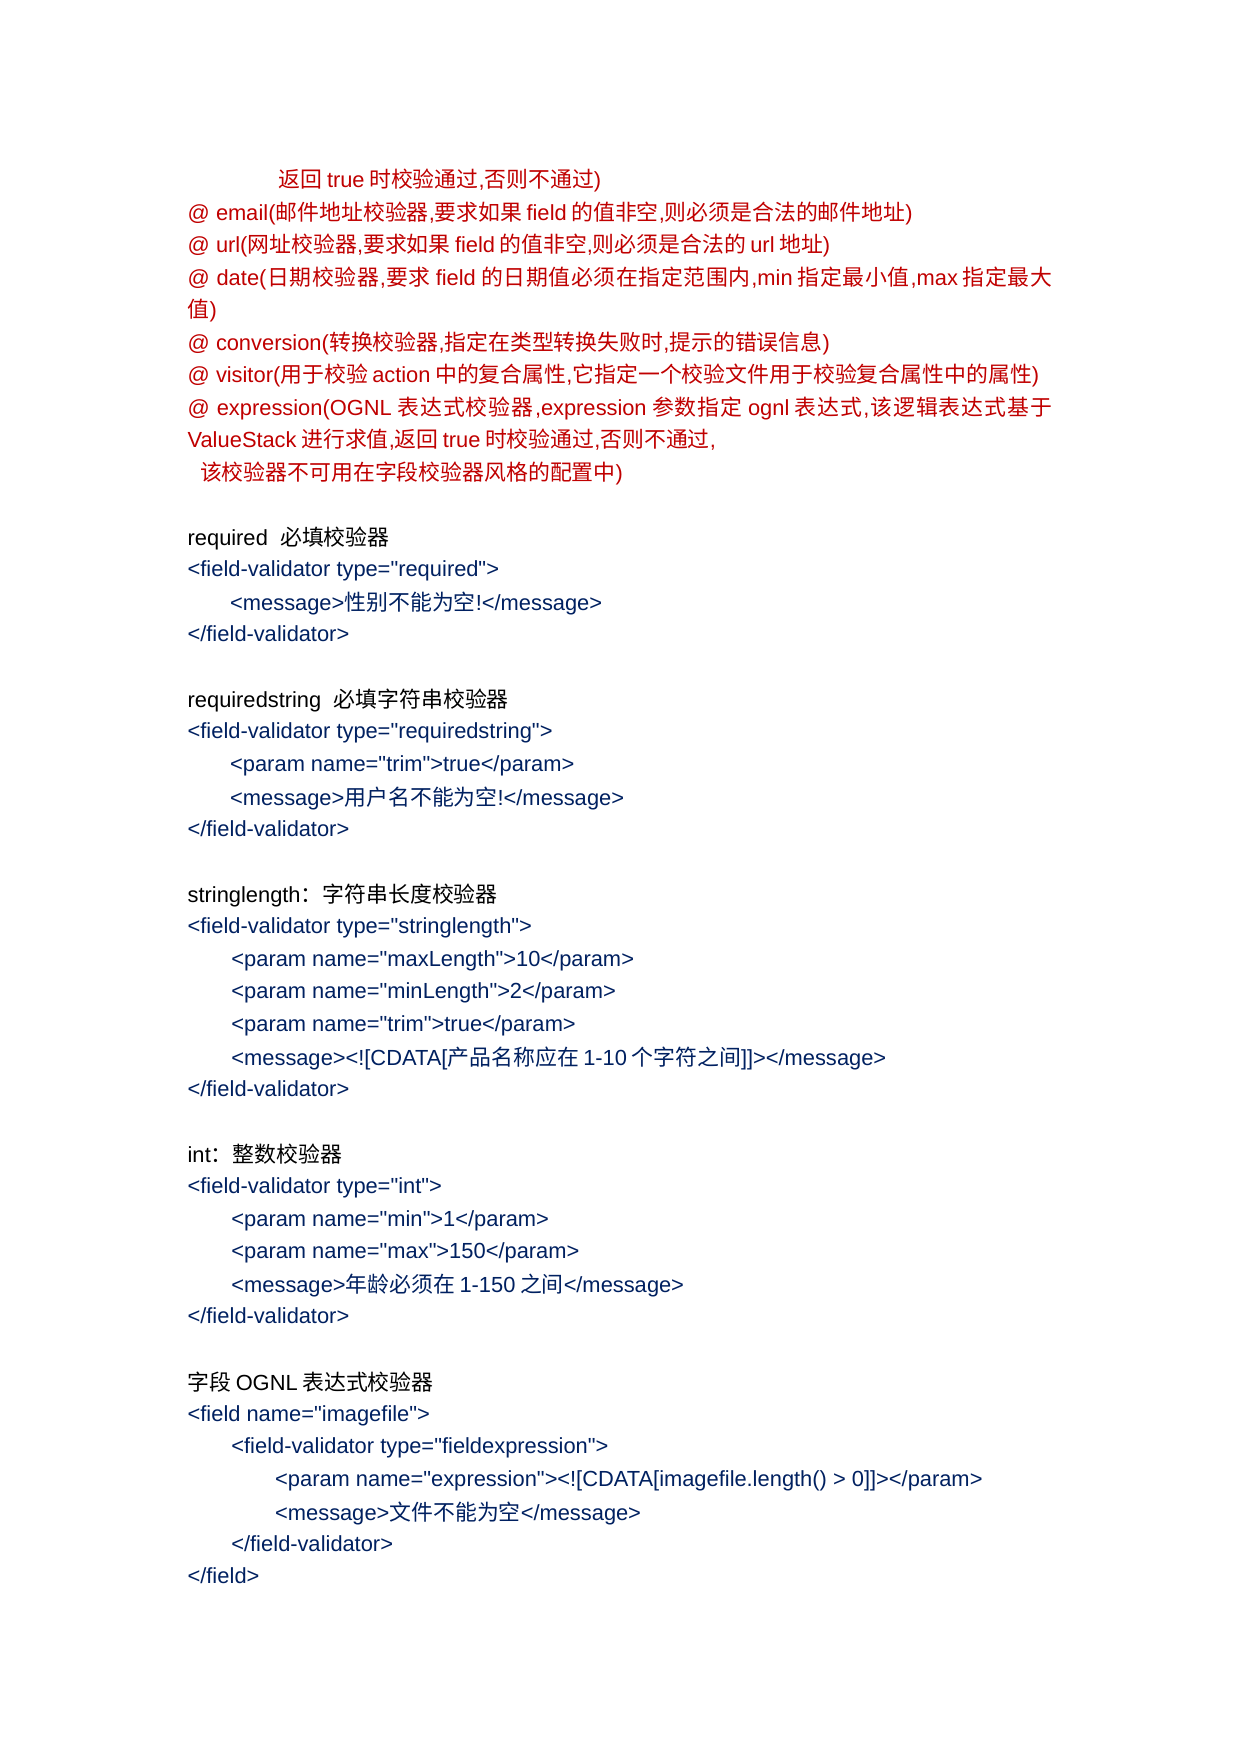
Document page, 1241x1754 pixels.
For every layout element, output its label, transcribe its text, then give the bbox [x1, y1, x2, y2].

text <message>文件不能为空</message> [187, 1494, 1053, 1527]
text int：整数校验器 [187, 1137, 1053, 1169]
text stringlength：字符串长度校验器 [187, 877, 1053, 909]
text </field-validator> [187, 617, 1053, 649]
text @ visitor(用于校验action中的复合属性,它指定一个校验文件用于校验复合属性中的属性) [187, 357, 1053, 389]
text <param name="min">1</param> [187, 1202, 1053, 1234]
text </field> [187, 1559, 1053, 1592]
text <field-validator type="int"> [187, 1169, 1053, 1202]
text <message>年龄必须在1-150之间</message> [187, 1267, 1053, 1299]
text </field-validator> [187, 1527, 1053, 1559]
text <message>用户名不能为空!</message> [187, 779, 1053, 812]
text @ url(网址校验器,要求如果field的值非空,则必须是合法的url地址) [187, 227, 1053, 259]
text 字段OGNL表达式校验器 [187, 1364, 1053, 1397]
text </field-validator> [187, 1299, 1053, 1332]
text 该校验器不可用在字段校验器风格的配置中) [187, 454, 1053, 487]
text <param name="max">150</param> [187, 1234, 1053, 1267]
text <field-validator type="fieldexpression"> [187, 1429, 1053, 1462]
text <param name="trim">true</param> [187, 747, 1053, 779]
text <param name="maxLength">10</param> [187, 942, 1053, 974]
text </field-validator> [187, 812, 1053, 844]
text <field-validator type="stringlength"> [187, 909, 1053, 942]
text @ email(邮件地址校验器,要求如果field的值非空,则必须是合法的邮件地址) [187, 194, 1053, 227]
text <field-validator type="required"> [187, 552, 1053, 584]
text <field-validator type="requiredstring"> [187, 714, 1053, 747]
text <param name="trim">true</param> [187, 1007, 1053, 1039]
text @ conversion(转换校验器,指定在类型转换失败时,提示的错误信息) [187, 324, 1053, 357]
text <field name="imagefile"> [187, 1397, 1053, 1429]
text <message>性别不能为空!</message> [187, 584, 1053, 617]
text </field-validator> [187, 1072, 1053, 1104]
text <message><![CDATA[产品名称应在1-10个字符之间]]></message> [187, 1039, 1053, 1072]
text 返回true时校验通过,否则不通过) [187, 162, 1053, 194]
text requiredstring 必填字符串校验器 [187, 682, 1053, 714]
text <param name="minLength">2</param> [187, 974, 1053, 1007]
text <param name="expression"><![CDATA[imagefile.length() > 0]]></param> [187, 1462, 1053, 1494]
text required 必填校验器 [187, 519, 1053, 552]
text @ date(日期校验器,要求field的日期值必须在指定范围内,min指定最小值,max指定最大值) [187, 259, 1053, 324]
text @ expression(OGNL表达式校验器,expression参数指定ognl表达式,该逻辑表达式基于ValueStack进行求值,返回true时校验通过,否则不通过, [187, 389, 1053, 454]
